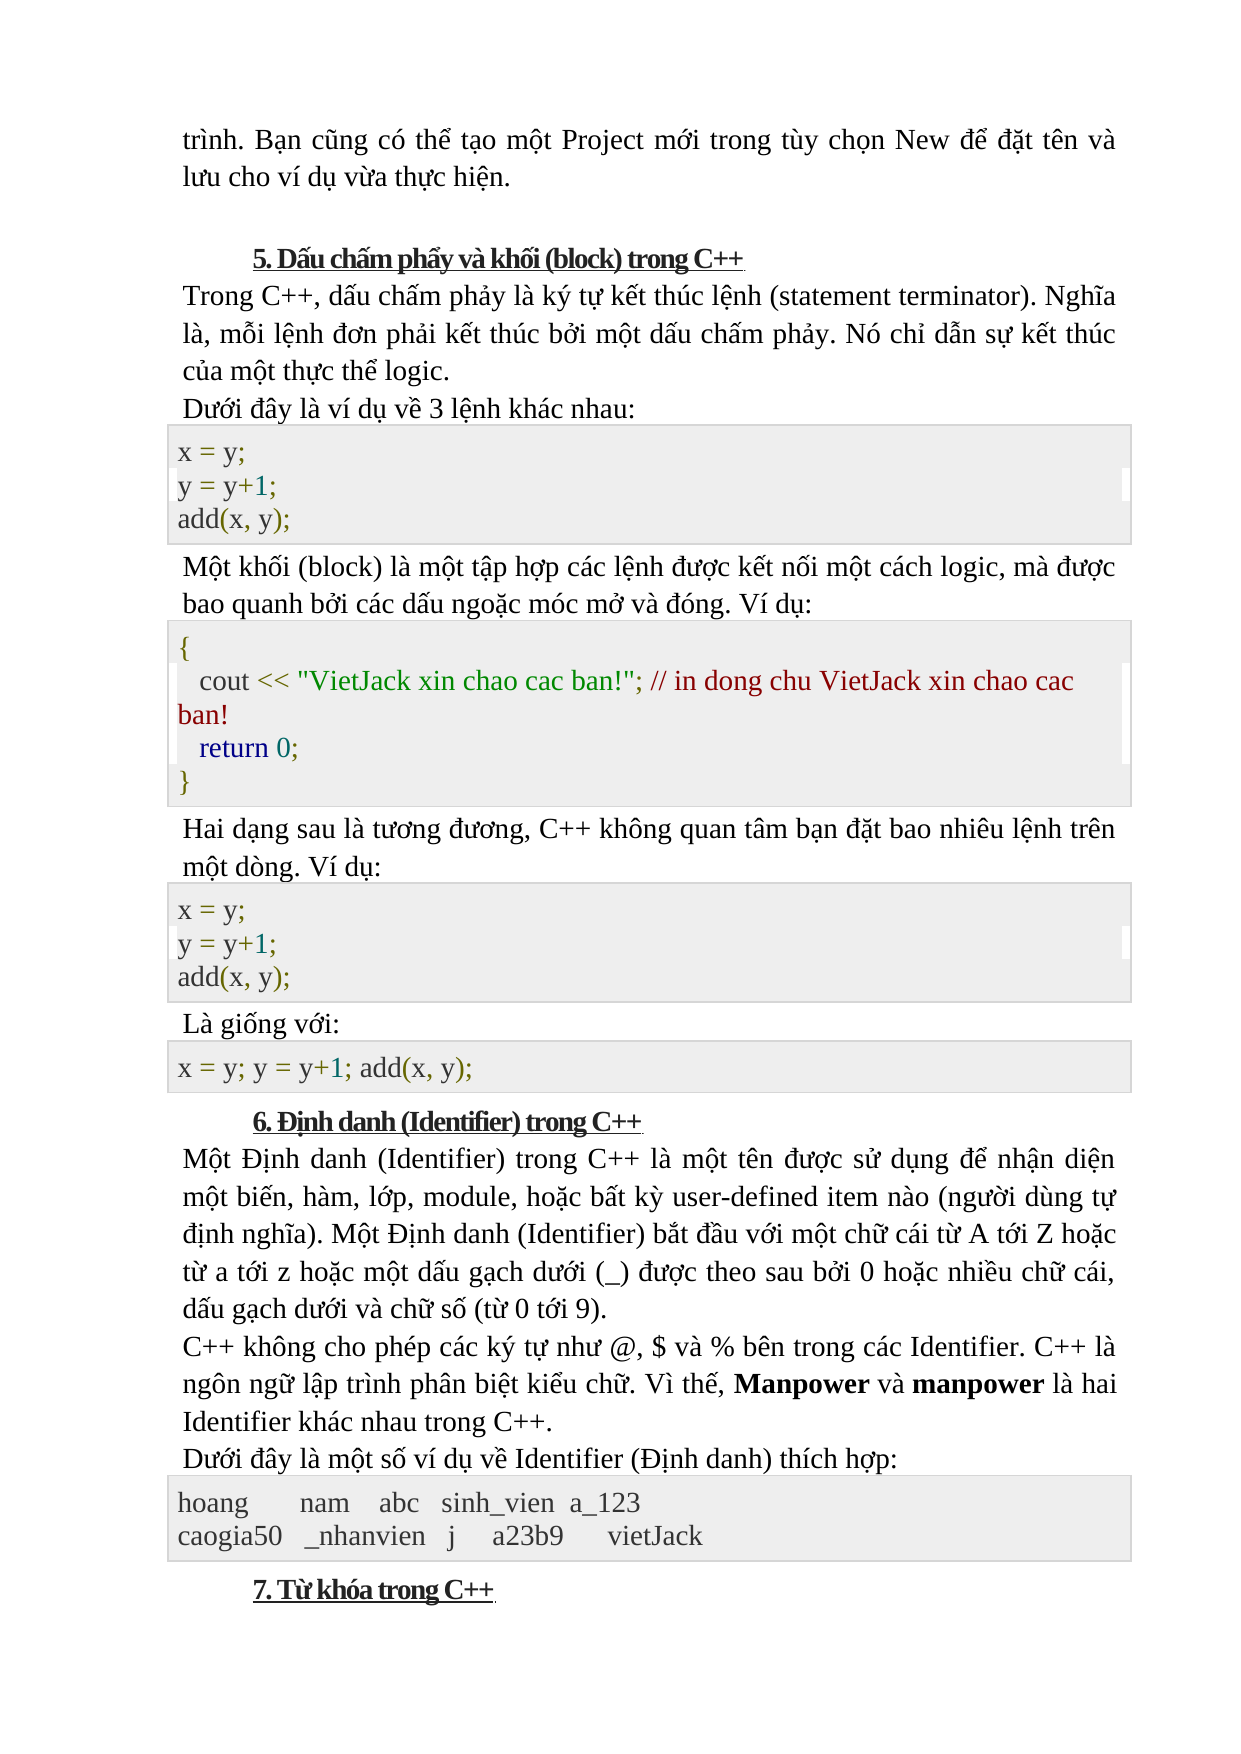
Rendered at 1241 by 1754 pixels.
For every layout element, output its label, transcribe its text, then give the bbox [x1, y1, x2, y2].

text caogia50 _nhanvien j a23b9 vietJack [169, 1508, 1130, 1560]
text y = y+1; [177, 468, 1122, 491]
text x = y; [169, 884, 1130, 926]
text y = y+1; [177, 926, 1122, 949]
text Hai dạng sau là tương đương, C++ không quan tâm bạn đặt bao nhiêu lệnh trên một dòng. Ví dụ: [182, 807, 1117, 882]
subtitle 6. Định danh (Identifier) trong C++ [177, 1093, 1117, 1137]
text Dưới đây là ví dụ về 3 lệnh khác nhau: [182, 387, 1117, 424]
text { [169, 621, 1130, 663]
text Trong C++, dấu chấm phảy là ký tự kết thúc lệnh (statement terminator). Nghĩa là, mỗi lệnh đơn phải kết thúc bởi một dấu chấm phảy. Nó chỉ dẫn sự kết thúc của một thực thể logic. [182, 274, 1117, 387]
text } [169, 754, 1130, 806]
text x = y; [169, 426, 1130, 468]
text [182, 118, 1117, 193]
text return 0; [177, 730, 1122, 754]
subtitle 5. Dấu chấm phẩy và khối (block) trong C++ [177, 231, 1117, 274]
text Một Định danh (Identifier) trong C++ là một tên được sử dụng để nhận diện một biến, hàm, lớp, module, hoặc bất kỳ user-defined item nào (người dùng tự định nghĩa). Một Định danh (Identifier) bắt đầu với một chữ cái từ A tới Z hoặc từ a tới z hoặc một dấu gạch dưới (_) được theo sau bởi 0 hoặc nhiều chữ cái, dấu gạch dưới và chữ số (từ 0 tới 9). [182, 1137, 1117, 1325]
text hoang nam abc sinh_vien a_123 [169, 1476, 1130, 1508]
text Một khối (block) là một tập hợp các lệnh được kết nối một cách logic, mà được bao quanh bởi các dấu ngoặc móc mở và đóng. Ví dụ: [182, 545, 1117, 620]
text x = y; y = y+1; add(x, y); [169, 1042, 1130, 1092]
text add(x, y); [169, 491, 1130, 543]
text Dưới đây là một số ví dụ về Identifier (Định danh) thích hợp: [182, 1437, 1117, 1475]
text Là giống với: [182, 1003, 1117, 1040]
text C++ không cho phép các ký tự như @, $ và % bên trong các Identifier. C++ là ngôn ngữ lập trình phân biệt kiểu chữ. Vì thế, Manpower và manpower là hai Identifier khác nhau trong C++. [182, 1325, 1117, 1437]
text add(x, y); [169, 949, 1130, 1001]
text cout << "VietJack xin chao cac ban!"; // in dong chu VietJack xin chao cac ban! [177, 663, 1122, 730]
subtitle 7. Từ khóa trong C++ [177, 1562, 1117, 1605]
